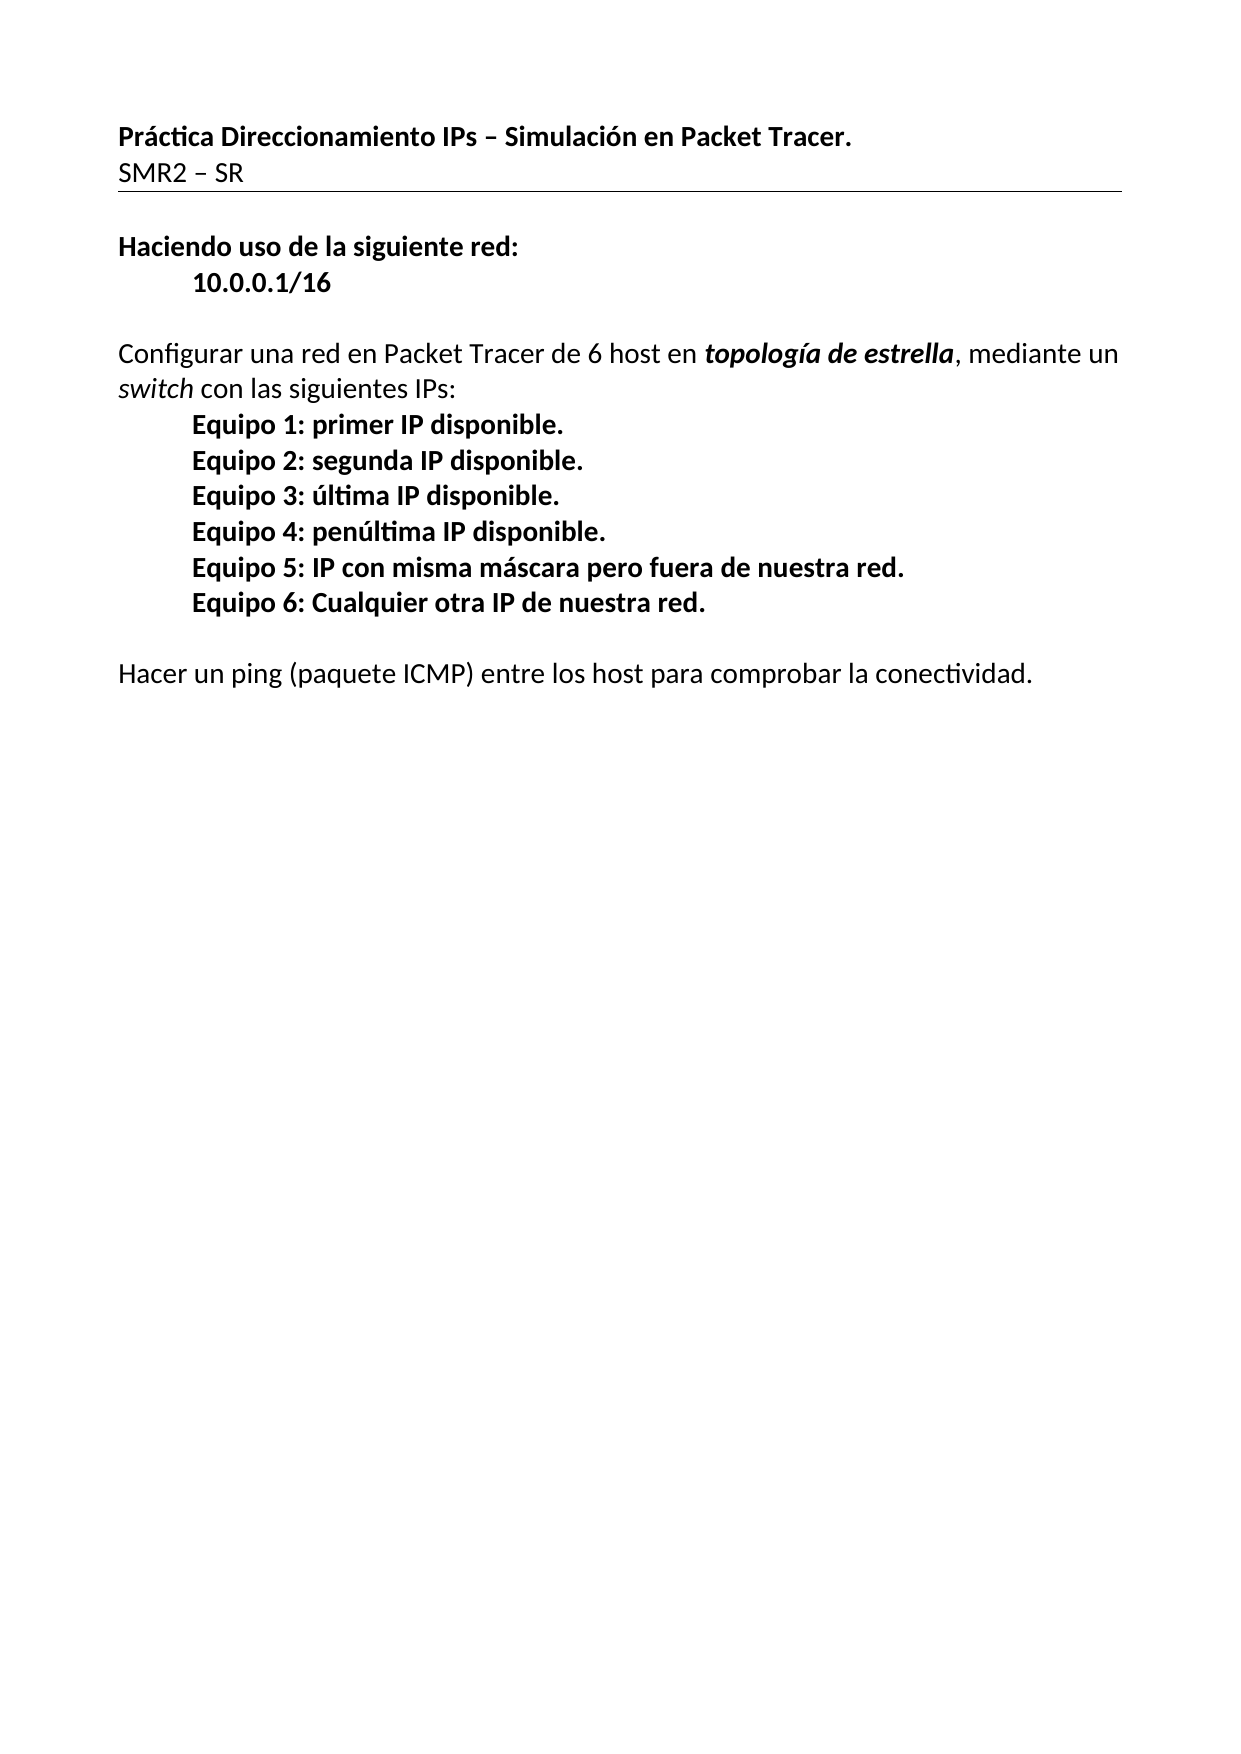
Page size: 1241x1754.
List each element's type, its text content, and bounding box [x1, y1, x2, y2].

text Equipo 3: última IP disponible. [192, 477, 1122, 513]
text 10.0.0.1/16 [192, 264, 1122, 299]
text Equipo 5: IP con misma máscara pero fuera de nuestra red. [192, 549, 1122, 584]
text SMR2 – SR [118, 154, 1122, 191]
text Hacer un ping (paquete ICMP) entre los host para comprobar la conectividad. [118, 656, 1122, 691]
text Equipo 1: primer IP disponible. [192, 406, 1122, 442]
text Equipo 6: Cualquier otra IP de nuestra red. [192, 584, 1122, 620]
text Equipo 4: penúltima IP disponible. [192, 513, 1122, 549]
text Haciendo uso de la siguiente red: [118, 228, 1122, 264]
text Equipo 2: segunda IP disponible. [192, 442, 1122, 477]
text Práctica Direccionamiento IPs – Simulación en Packet Tracer. [118, 118, 1122, 154]
text Configurar una red en Packet Tracer de 6 host en topología de estrella, mediante un switch con las siguientes IPs: [118, 335, 1122, 406]
